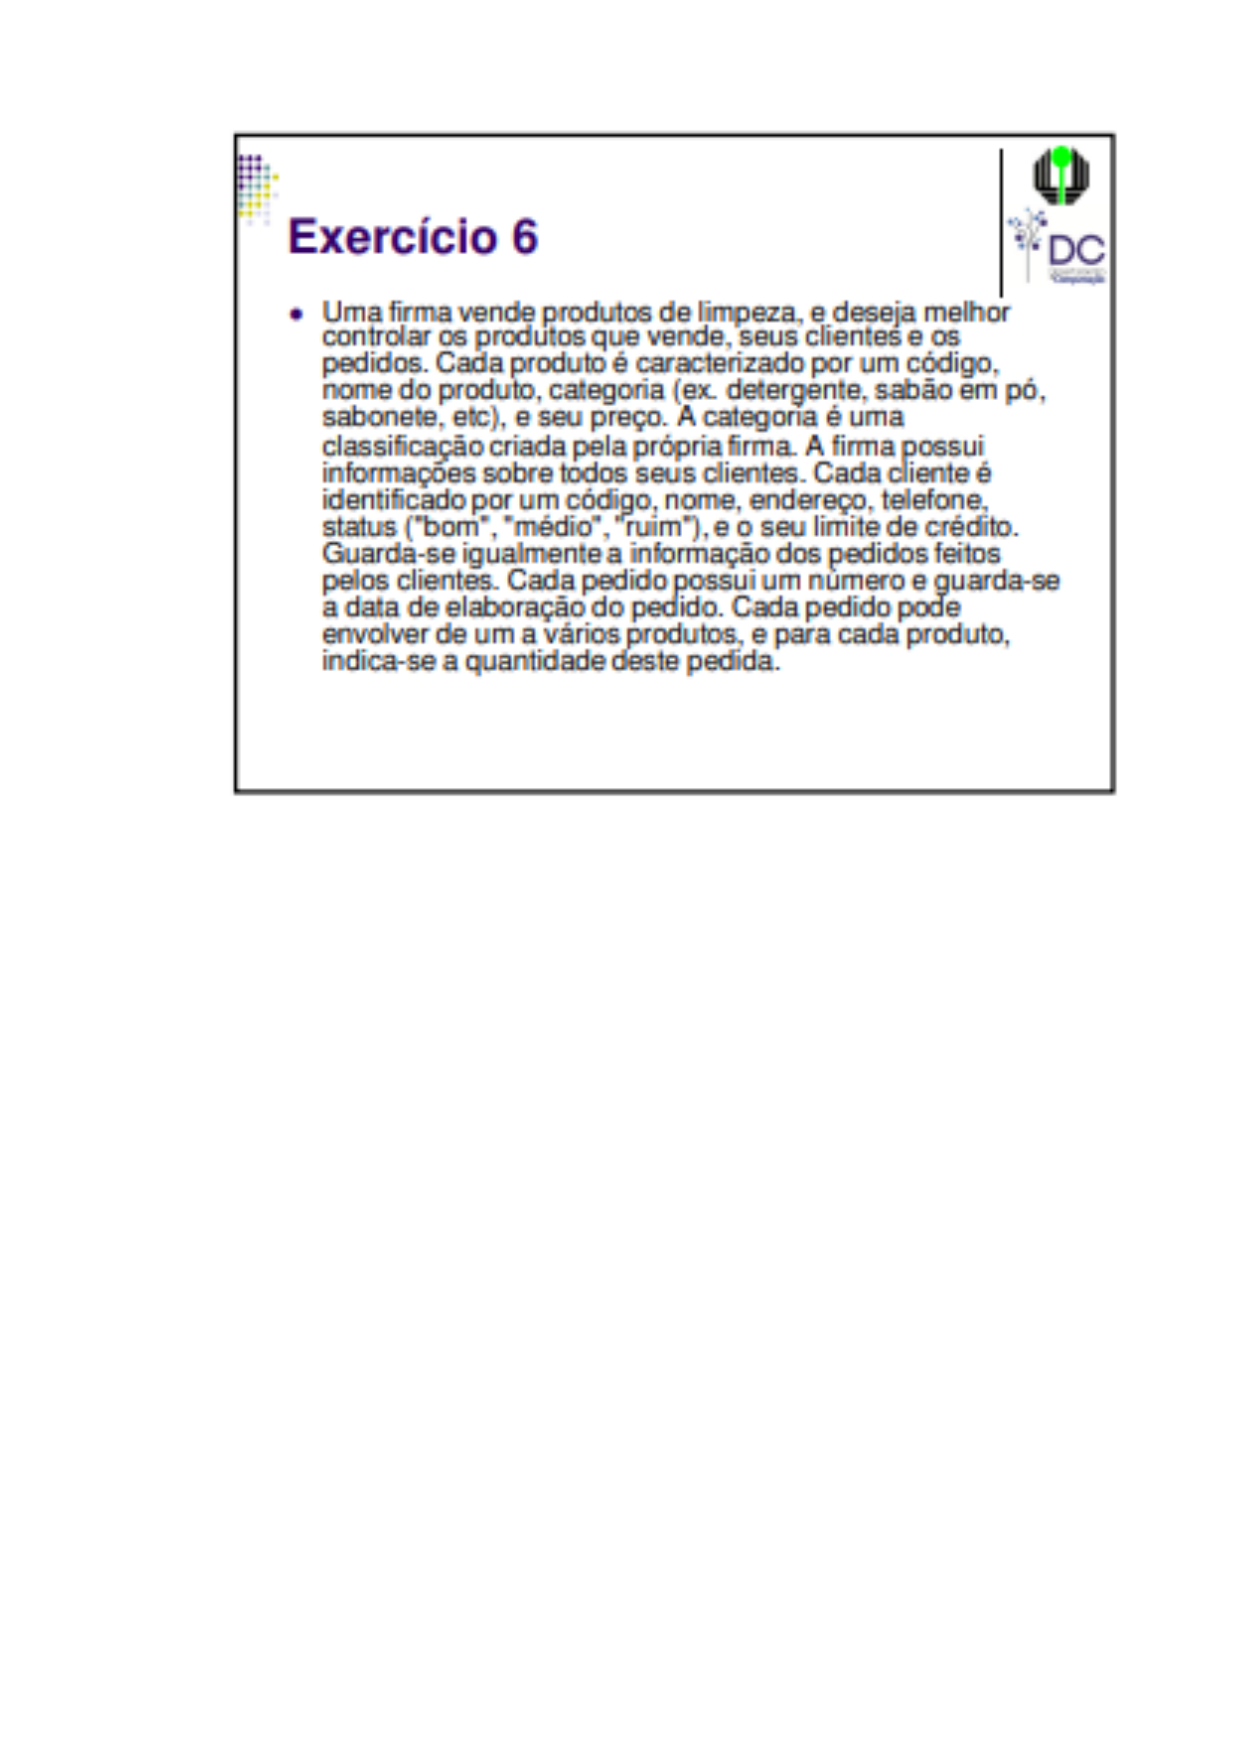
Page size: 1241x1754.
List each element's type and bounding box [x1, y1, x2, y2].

picture [220, 120, 1129, 811]
